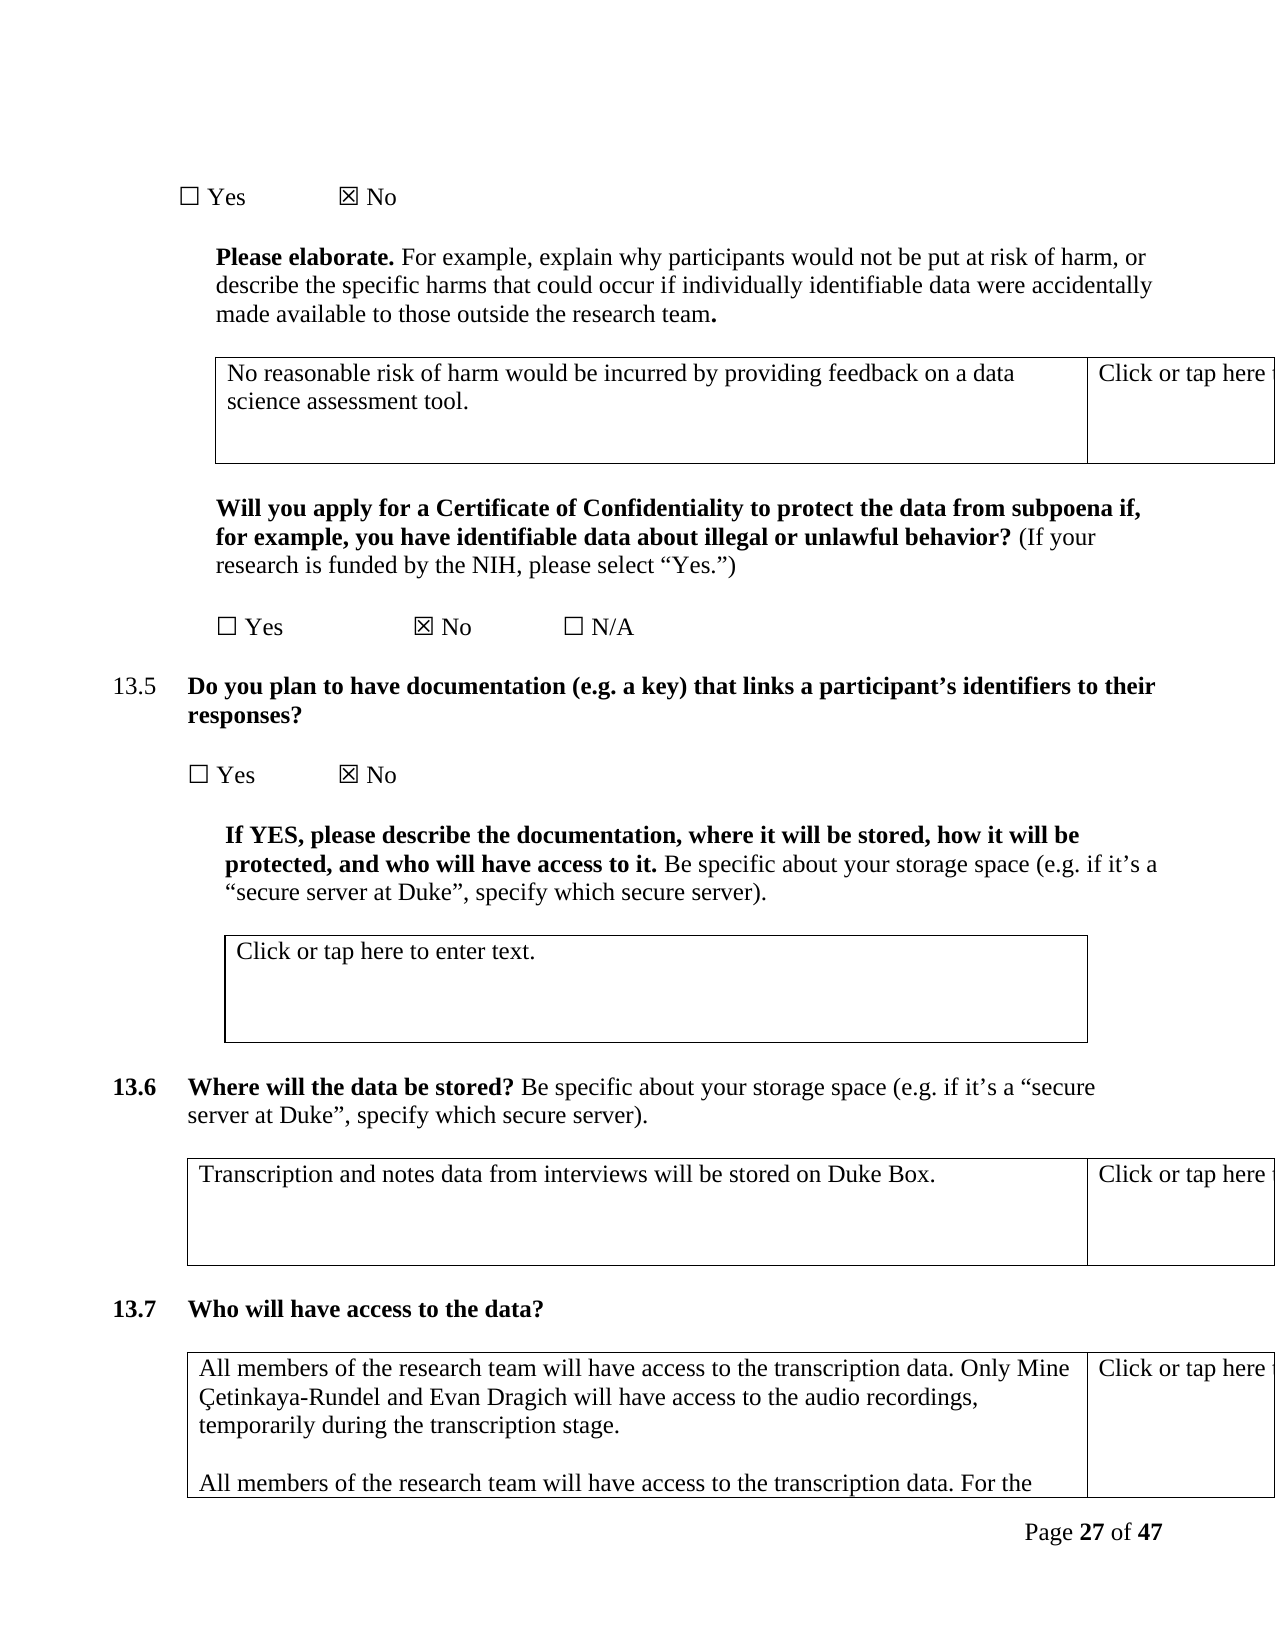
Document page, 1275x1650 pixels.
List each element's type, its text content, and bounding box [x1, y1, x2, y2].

table_header Transcription and notes data from interviews will be stored on Duke Box. [188, 1159, 1087, 1264]
text Will you apply for a Certificate of Confidentiality to protect the data from subpoena if, for example, you have identifiable data about illegal or unlawful behavior? (If your research is funded by the NIH, please select “Yes.”) [216, 493, 1162, 579]
list Who will have access to the data? [112, 1294, 1162, 1323]
text If YES, please describe the documentation, where it will be stored, how it will be protected, and who will have access to it. Be specific about your storage space (e.g. if it’s a “secure server at Duke”, specify which secure server). [225, 820, 1162, 906]
text Yes No [187, 757, 1162, 791]
text Yes No [178, 179, 1162, 213]
text Yes No N/A [216, 608, 1162, 642]
list Do you plan to have documentation (e.g. a key) that links a participant’s identifiers to their responses? [112, 671, 1162, 728]
list Where will the data be stored? Be specific about your storage space (e.g. if it’s a “secure server at Duke”, specify which secure server). [112, 1072, 1162, 1129]
text Please elaborate. For example, explain why participants would not be put at risk of harm, or describe the specific harms that could occur if individually identifiable data were accidentally made available to those outside the research team. [216, 242, 1162, 328]
